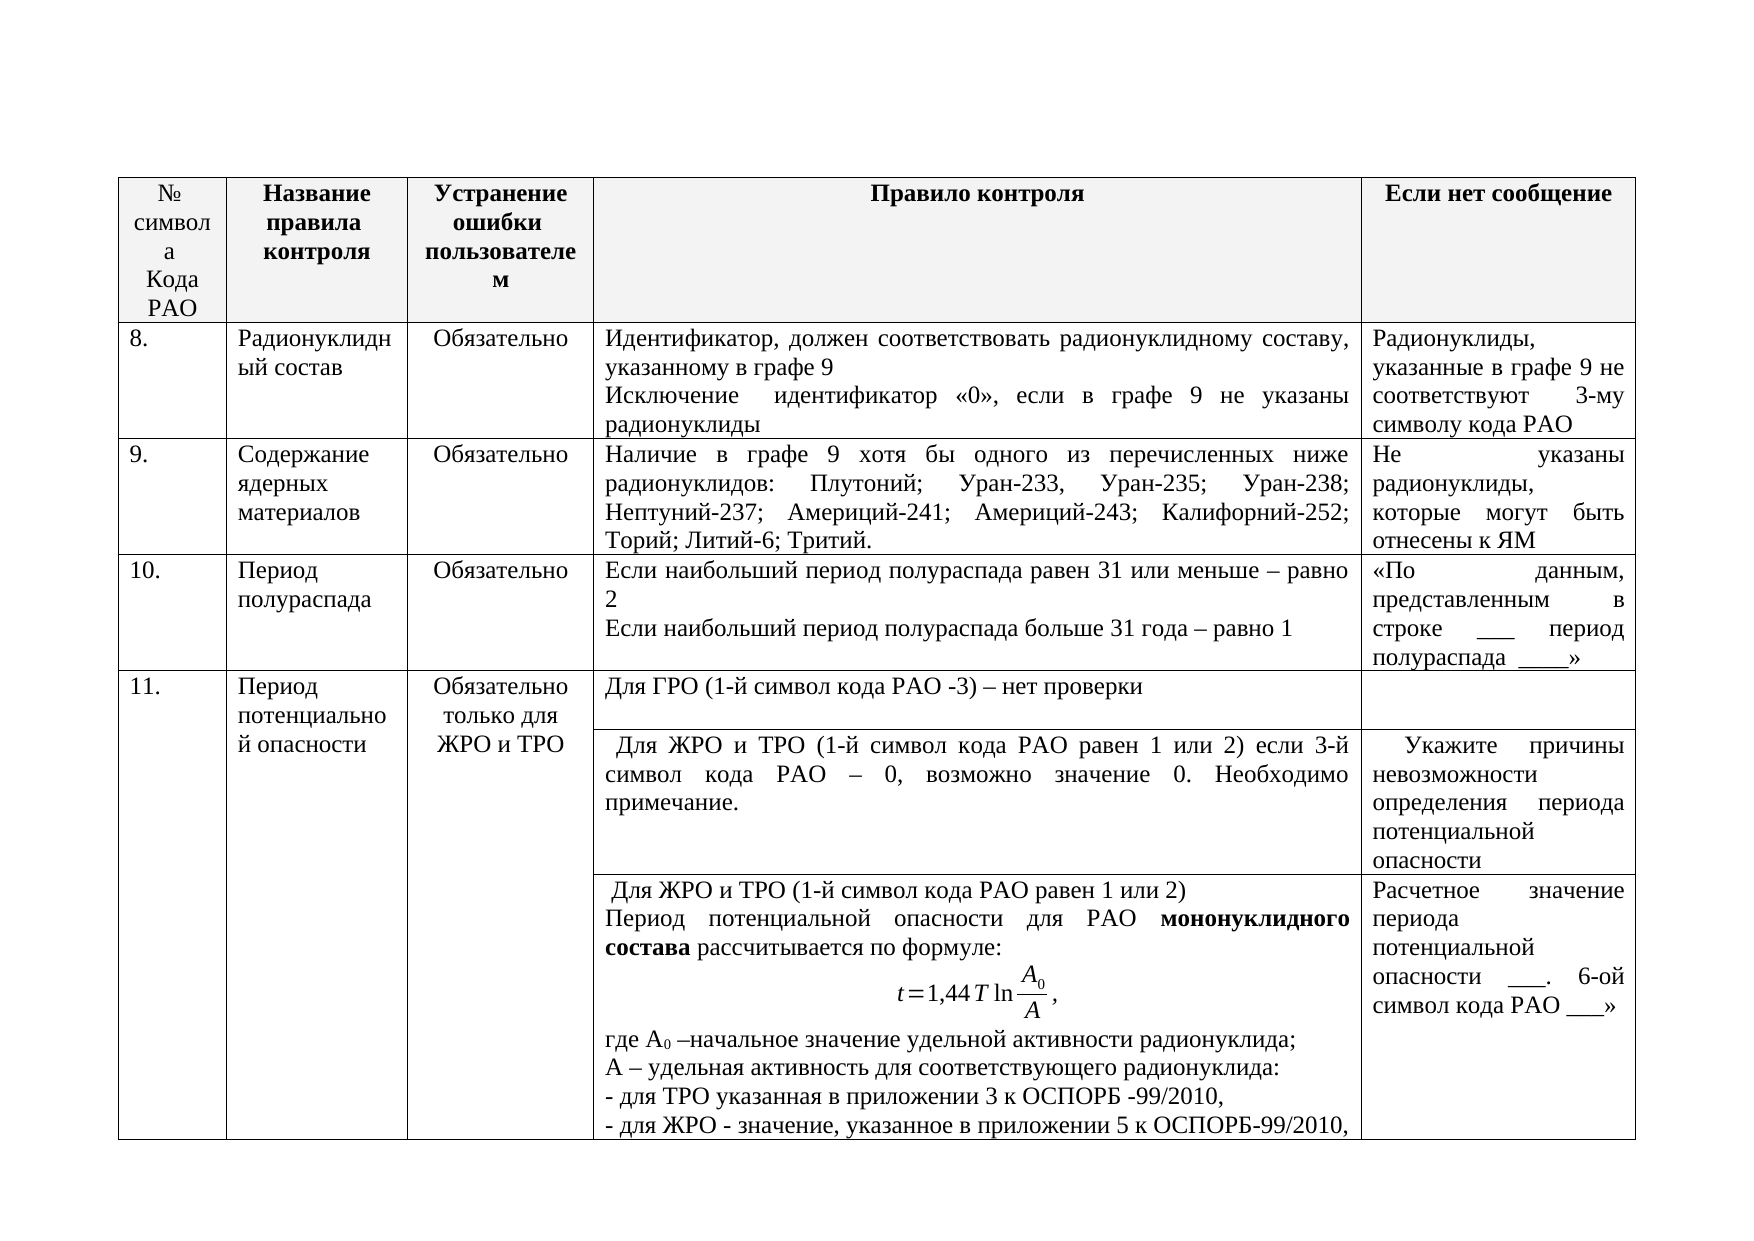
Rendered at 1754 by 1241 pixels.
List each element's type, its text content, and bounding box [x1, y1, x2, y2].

table_cell Период потенциальной опасности [227, 671, 407, 1139]
table_cell Укажите причины невозможности определения периода потенциальной опасности [1362, 730, 1635, 874]
table_cell [119, 323, 226, 438]
table_header Правило контроля [594, 178, 1361, 322]
table_cell [119, 555, 226, 670]
table_cell [119, 439, 226, 554]
table_cell Для ЖРО и ТРО (1-й символ кода РАО равен 1 или 2) если 3-й символ кода РАО – 0, возможно значение 0. Необходимо примечание. [594, 730, 1361, 874]
table_cell «По данным, представленным в строке ___ период полураспада ____» [1362, 555, 1635, 670]
table_cell Идентификатор, должен соответствовать радионуклидному составу, указанному в графе 9 Исключение идентификатор «0», если в графе 9 не указаны радионуклиды [594, 323, 1361, 438]
table_cell Наличие в графе 9 хотя бы одного из перечисленных ниже радионуклидов: Плутоний; Уран-233, Уран-235; Уран-238; Нептуний-237; Америций-241; Америций-243; Калифорний-252; Торий; Литий-6; Тритий. [594, 439, 1361, 554]
table_cell Обязательно [408, 323, 593, 438]
table_cell Не указаны радионуклиды, которые могут быть отнесены к ЯМ [1362, 439, 1635, 554]
table_cell Радионуклиды, указанные в графе 9 не соответствуют 3-му символу кода РАО [1362, 323, 1635, 438]
table_header Если нет сообщение [1362, 178, 1635, 322]
table_cell Радионуклидный состав [227, 323, 407, 438]
table_header Устранение ошибки пользователем [408, 178, 593, 322]
table_cell Период полураспада [227, 555, 407, 670]
table_header Название правила контроля [227, 178, 407, 322]
table_cell Если наибольший период полураспада равен 31 или меньше – равно 2 Если наибольший период полураспада больше 31 года – равно 1 [594, 555, 1361, 670]
table_cell Для ГРО (1-й символ кода РАО -3) – нет проверки [594, 671, 1361, 729]
table_cell [119, 671, 226, 1139]
table_cell [1362, 671, 1635, 729]
table_cell Содержание ядерных материалов [227, 439, 407, 554]
table_cell Обязательно только для ЖРО и ТРО [408, 671, 593, 1139]
table_cell Обязательно [408, 555, 593, 670]
table_cell Расчетное значение периода потенциальной опасности ___. 6-ой символ кода РАО ___» [1362, 875, 1635, 1139]
table_header № символа Кода РАО [119, 178, 226, 322]
table_cell Обязательно [408, 439, 593, 554]
